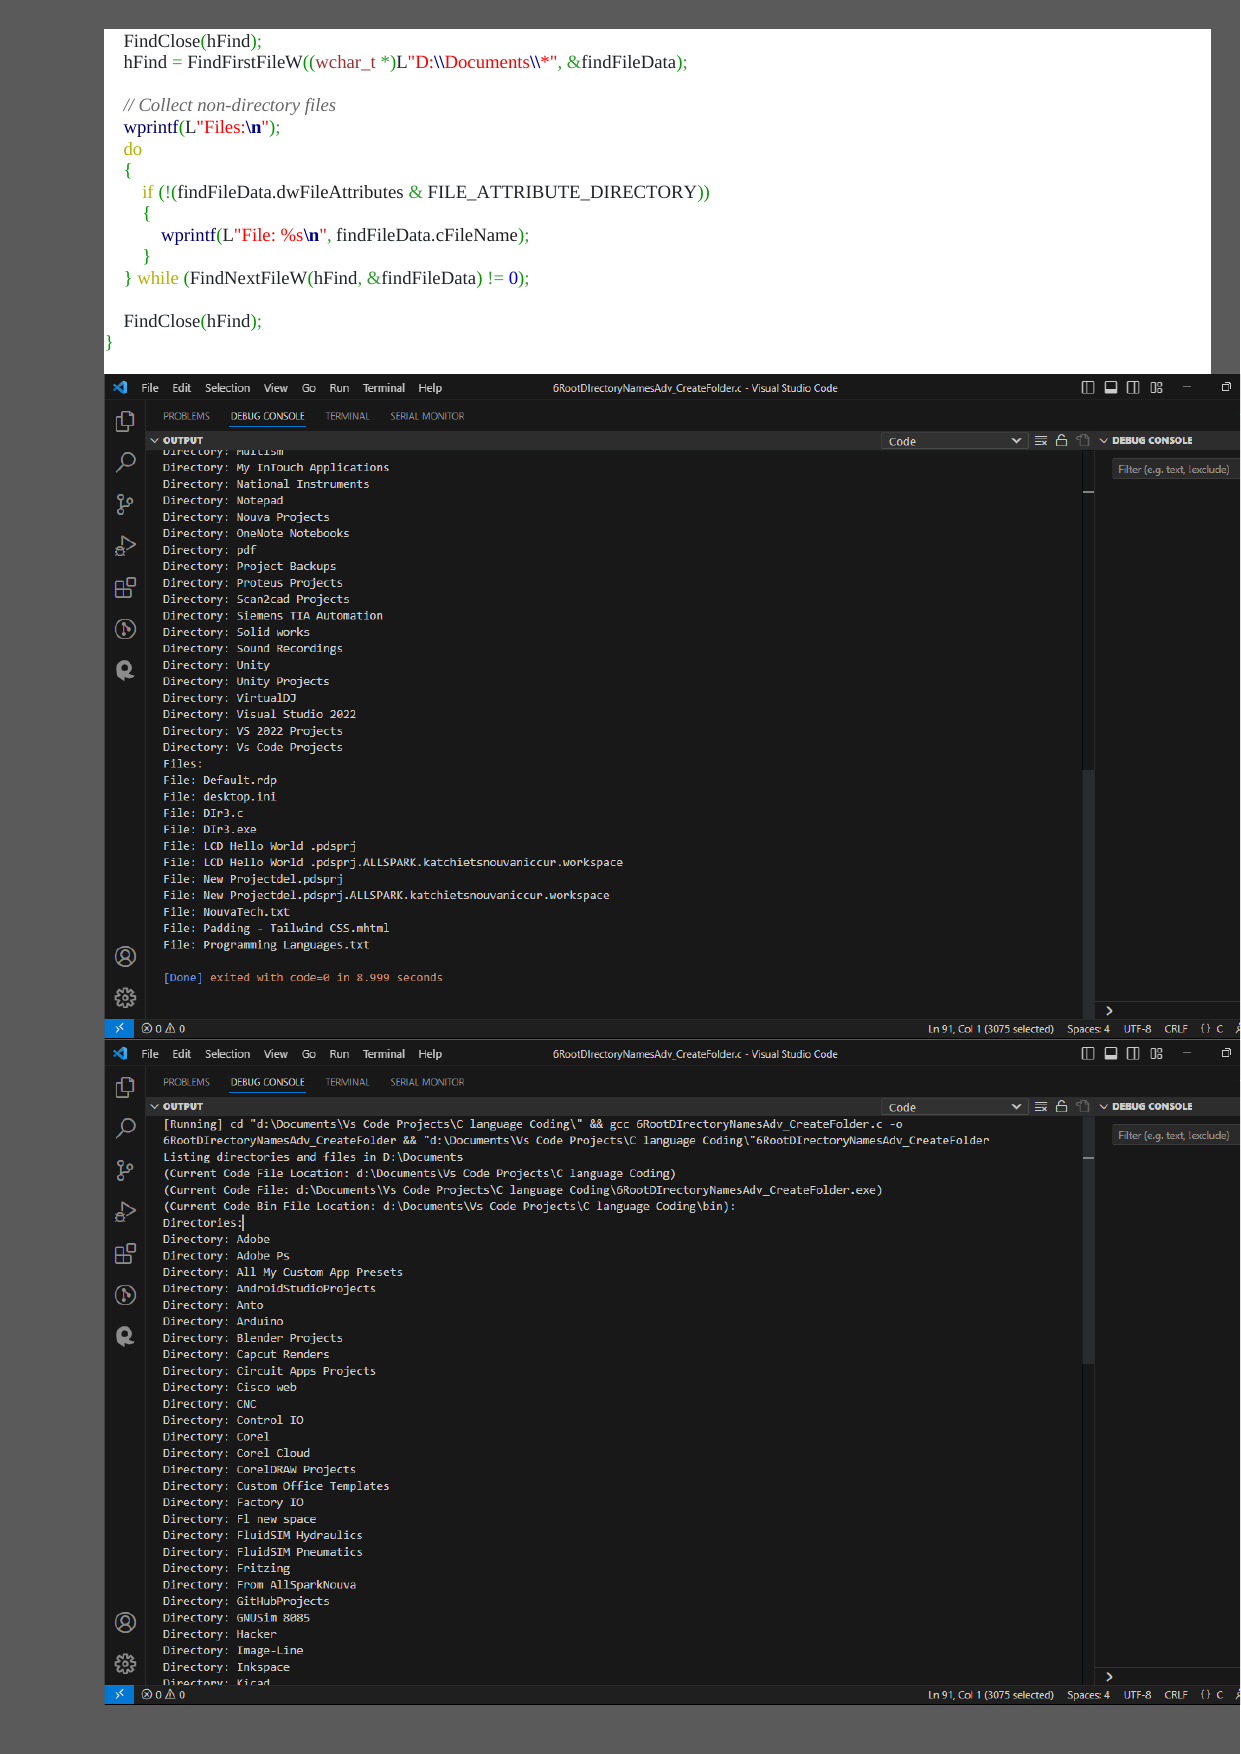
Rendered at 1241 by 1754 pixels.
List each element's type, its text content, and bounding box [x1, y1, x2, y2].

text wprintf(L"File: %s\n", findFileData.cFileName); [104, 224, 1211, 245]
picture [104, 374, 1241, 1039]
text { [104, 202, 1211, 224]
text hFind = FindFirstFileW((wchar_t *)L"D:\\Documents\\*", &findFileData); [104, 51, 1211, 73]
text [104, 267, 1211, 288]
text wprintf(L"Files:\n"); [104, 116, 1211, 137]
text // Collect non-directory files [104, 94, 1211, 116]
text FindClose(hFind); [104, 310, 1211, 331]
text { [104, 159, 1211, 181]
text } [104, 331, 1211, 353]
picture [104, 1040, 1241, 1705]
text FindClose(hFind); [104, 29, 1211, 51]
text do [104, 137, 1211, 159]
text } [104, 245, 1211, 267]
text if (!(findFileData.dwFileAttributes & FILE_ATTRIBUTE_DIRECTORY)) [104, 181, 1211, 202]
